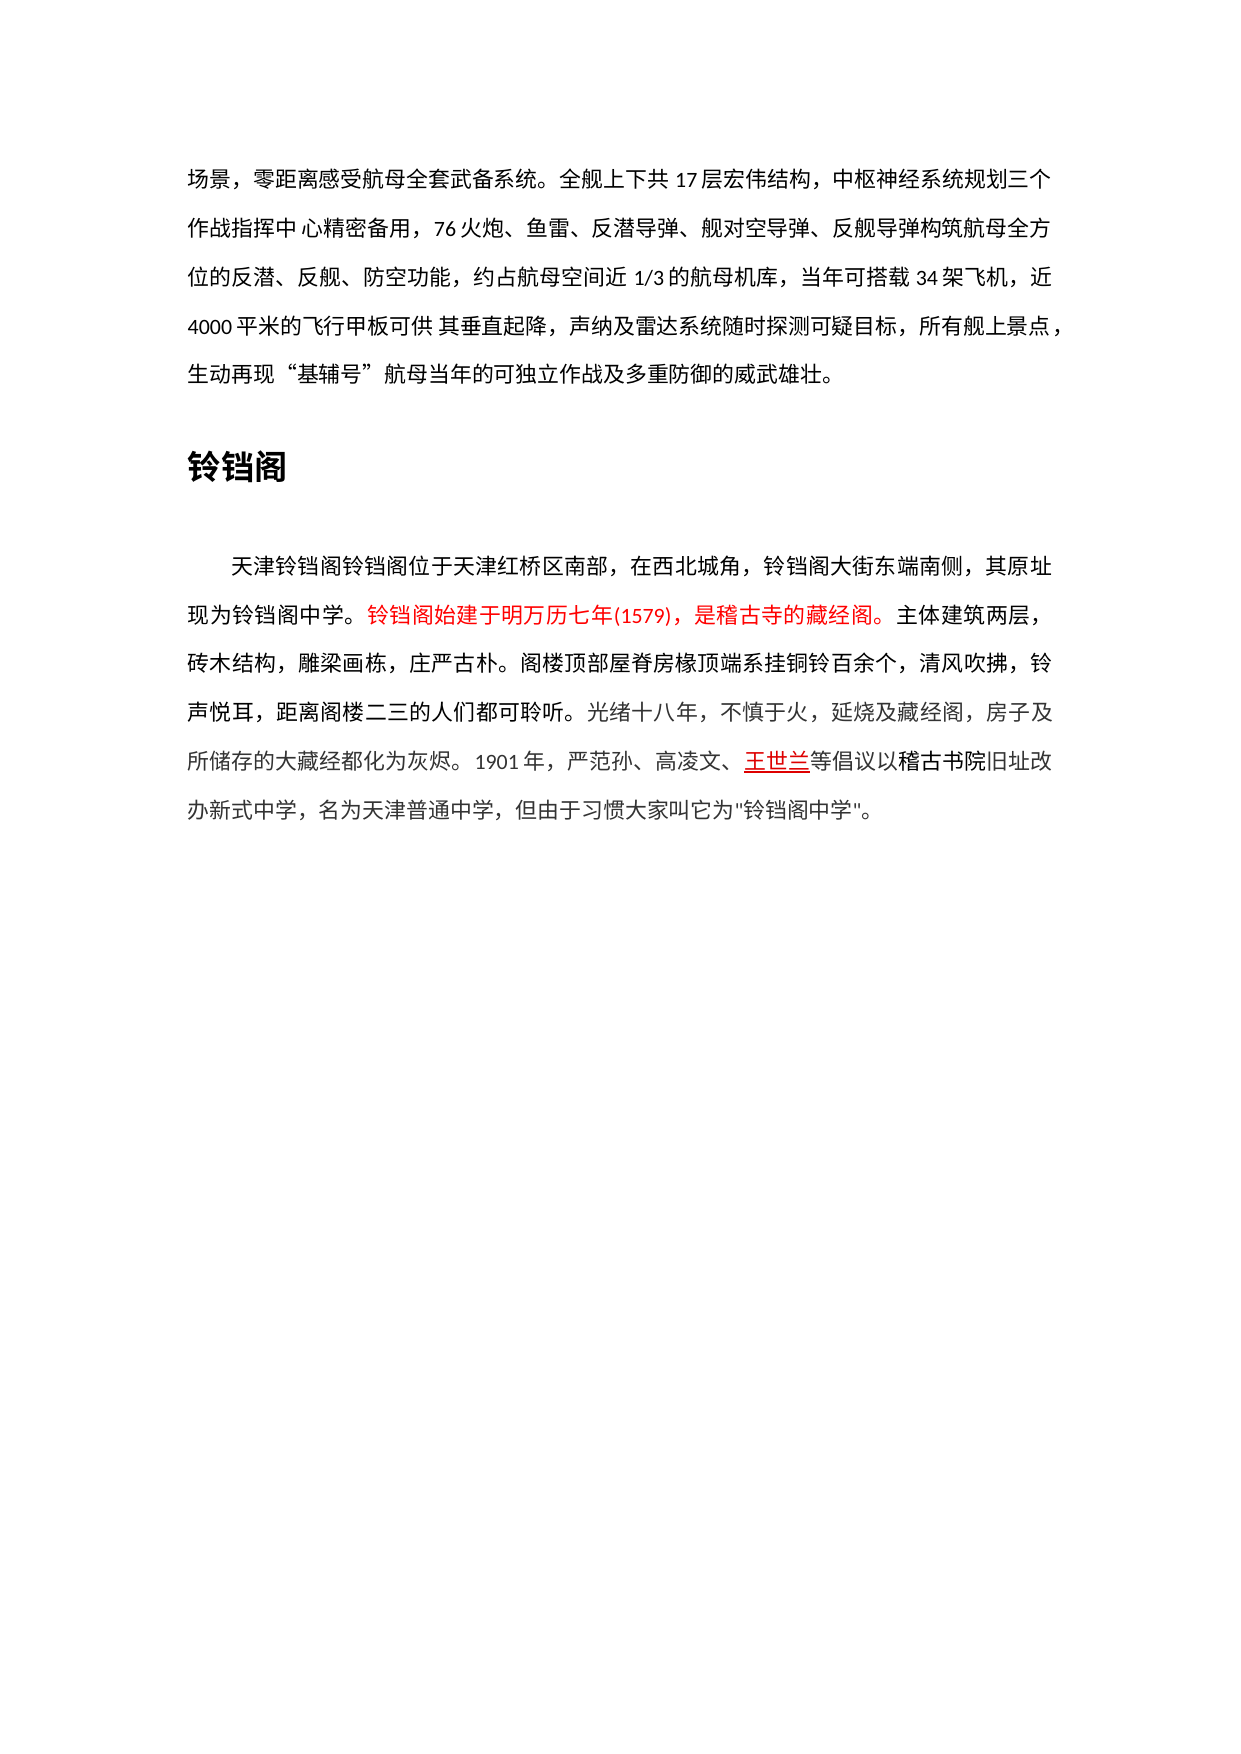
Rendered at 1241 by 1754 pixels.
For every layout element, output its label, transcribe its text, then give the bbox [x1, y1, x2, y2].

text 天津铃铛阁铃铛阁位于天津红桥区南部，在西北城角，铃铛阁大街东端南侧，其原址现为铃铛阁中学。铃铛阁始建于明万历七年(1579)，是稽古寺的藏经阁。主体建筑两层，砖木结构，雕梁画栋，庄严古朴。阁楼顶部屋脊房椽顶端系挂铜铃百余个，清风吹拂，铃声悦耳，距离阁楼二三的人们都可聆听。光绪十八年，不慎于火，延烧及藏经阁，房子及所储存的大藏经都化为灰烬。1901年，严范孙、高凌文、王世兰等倡议以稽古书院旧址改办新式中学，名为天津普通中学，但由于习惯大家叫它为"铃铛阁中学"。 [187, 548, 1053, 825]
subtitle 铃铛阁 [187, 432, 1053, 497]
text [187, 162, 1053, 389]
